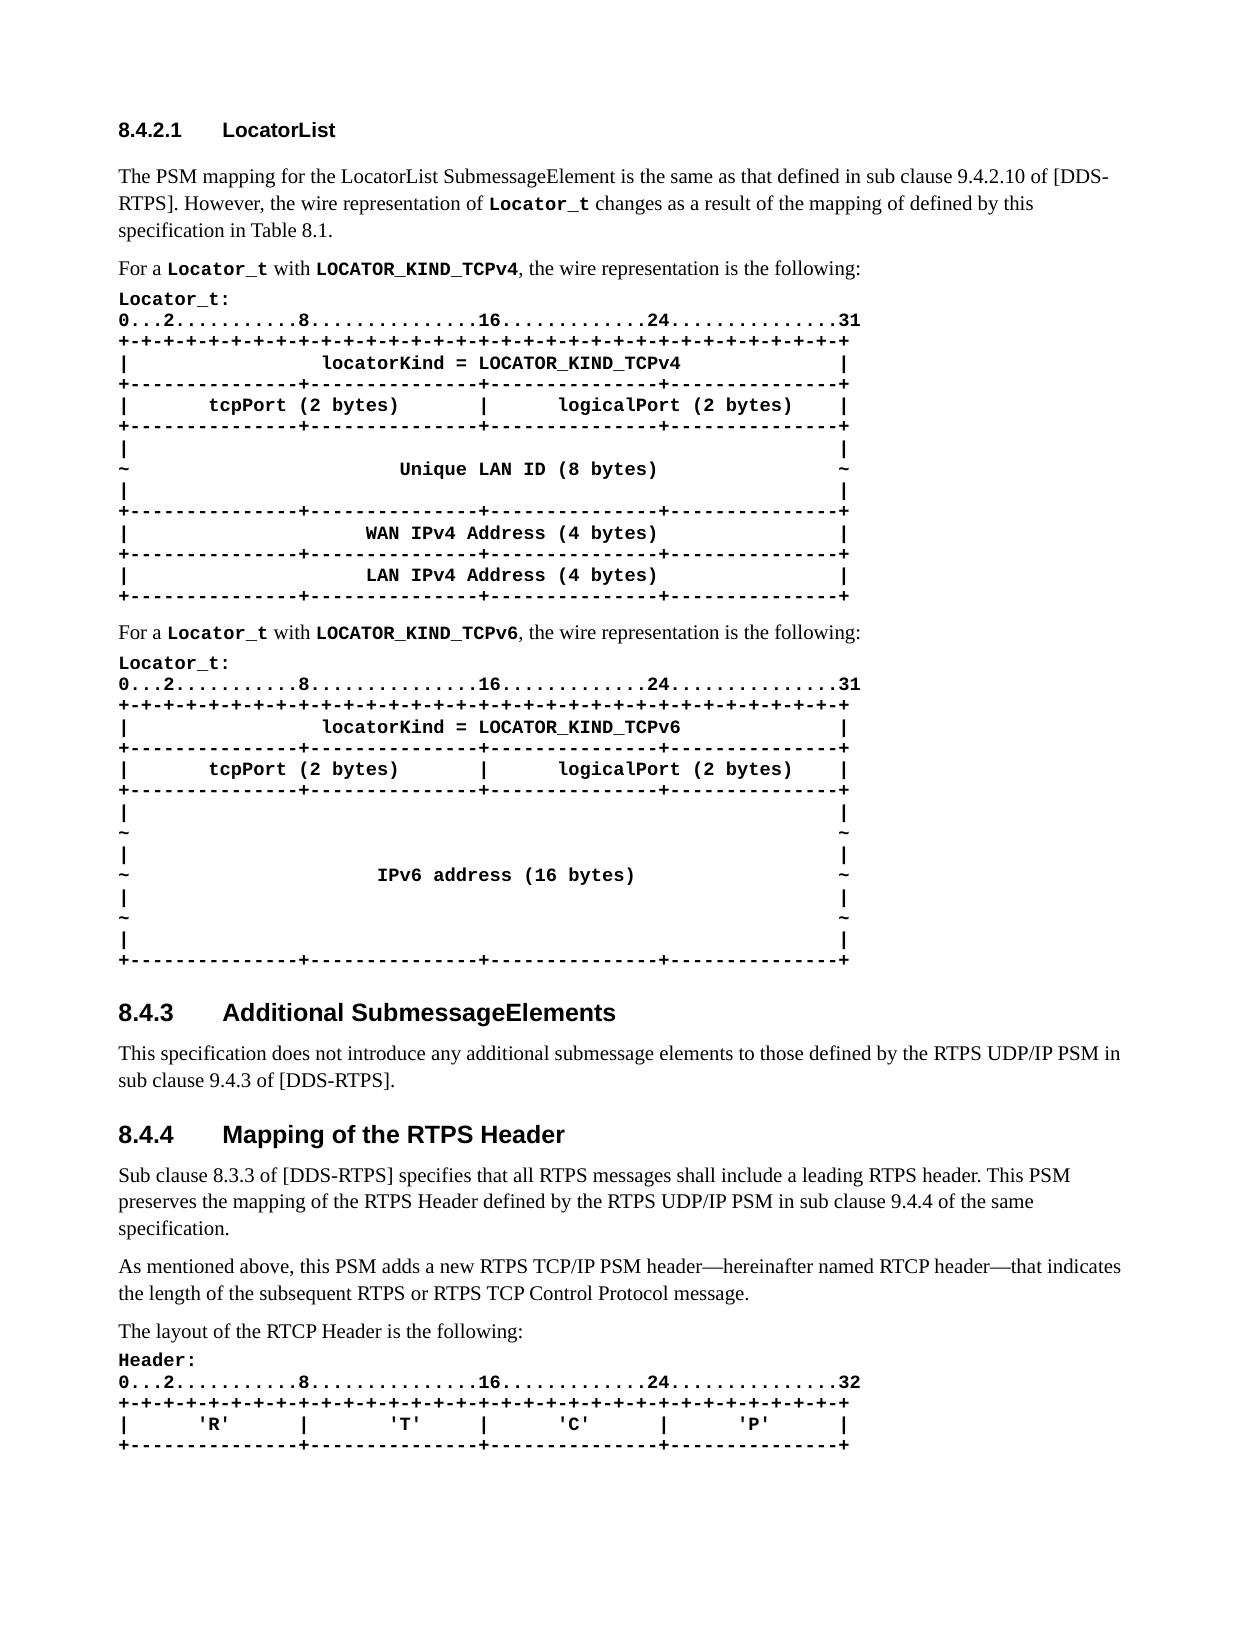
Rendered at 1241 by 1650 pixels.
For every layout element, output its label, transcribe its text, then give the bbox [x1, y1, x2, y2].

text | locatorKind = LOCATOR_KIND_TCPv4 | [118, 353, 1122, 375]
text +---------------+---------------+---------------+---------------+ [118, 587, 1122, 608]
text +---------------+---------------+---------------+---------------+ [118, 417, 1122, 438]
text | locatorKind = LOCATOR_KIND_TCPv6 | [118, 717, 1122, 739]
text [118, 1436, 1122, 1457]
text As mentioned above, this PSM adds a new RTPS TCP/IP PSM header—hereinafter named RTCP header—that indicates the length of the subsequent RTPS or RTPS TCP Control Protocol message. [118, 1254, 1122, 1304]
text +---------------+---------------+---------------+---------------+ [118, 781, 1122, 802]
text | tcpPort (2 bytes) | logicalPort (2 bytes) | [118, 760, 1122, 781]
text | | [118, 887, 1122, 909]
text | LAN IPv4 Address (4 bytes) | [118, 566, 1122, 587]
text For a Locator_t with LOCATOR_KIND_TCPv6, the wire representation is the following: [118, 620, 1122, 645]
text +---------------+---------------+---------------+---------------+ [118, 739, 1122, 760]
text +---------------+---------------+---------------+---------------+ [118, 545, 1122, 566]
text The layout of the RTCP Header is the following: [118, 1319, 1122, 1343]
text For a Locator_t with LOCATOR_KIND_TCPv4, the wire representation is the following: [118, 256, 1122, 281]
text Sub clause 8.3.3 of [DDS-RTPS] specifies that all RTPS messages shall include a leading RTPS header. This PSM preserves the mapping of the RTPS Header defined by the RTPS UDP/IP PSM in sub clause 9.4.4 of the same specification. [118, 1163, 1122, 1240]
text This specification does not introduce any additional submessage elements to those defined by the RTPS UDP/IP PSM in sub clause 9.4.3 of [DDS-RTPS]. [118, 1041, 1122, 1092]
text +-+-+-+-+-+-+-+-+-+-+-+-+-+-+-+-+-+-+-+-+-+-+-+-+-+-+-+-+-+-+-+-+ [118, 1394, 1122, 1415]
text +---------------+---------------+---------------+---------------+ [118, 502, 1122, 523]
text | WAN IPv4 Address (4 bytes) | [118, 523, 1122, 545]
text | | [118, 845, 1122, 866]
text Locator_t: [118, 290, 1122, 311]
subtitle Mapping of the RTPS Header [118, 1119, 1122, 1148]
text ~ ~ [118, 909, 1122, 930]
text | | [118, 930, 1122, 951]
text The PSM mapping for the LocatorList SubmessageElement is the same as that defined in sub clause 9.4.2.10 of [DDS-RTPS]. However, the wire representation of Locator_t changes as a result of the mapping of defined by this specification in Table 8.1. [118, 164, 1122, 242]
text 0...2...........8...............16.............24...............31 [118, 675, 1122, 696]
text ~ Unique LAN ID (8 bytes) ~ [118, 460, 1122, 481]
subtitle LocatorList [118, 118, 1122, 142]
text +-+-+-+-+-+-+-+-+-+-+-+-+-+-+-+-+-+-+-+-+-+-+-+-+-+-+-+-+-+-+-+-+ [118, 332, 1122, 353]
subtitle Additional SubmessageElements [118, 998, 1122, 1027]
text 0...2...........8...............16.............24...............31 [118, 311, 1122, 332]
text +---------------+---------------+---------------+---------------+ [118, 375, 1122, 396]
text ~ ~ [118, 824, 1122, 845]
text +-+-+-+-+-+-+-+-+-+-+-+-+-+-+-+-+-+-+-+-+-+-+-+-+-+-+-+-+-+-+-+-+ [118, 696, 1122, 717]
text ~ IPv6 address (16 bytes) ~ [118, 866, 1122, 887]
text | tcpPort (2 bytes) | logicalPort (2 bytes) | [118, 396, 1122, 417]
text +---------------+---------------+---------------+---------------+ [118, 951, 1122, 972]
text | | [118, 481, 1122, 502]
text | | [118, 438, 1122, 460]
text | | [118, 802, 1122, 824]
text | 'R' | 'T' | 'C' | 'P' | [118, 1415, 1122, 1436]
text Locator_t: [118, 654, 1122, 675]
text Header: [118, 1351, 1122, 1372]
text 0...2...........8...............16.............24...............32 [118, 1372, 1122, 1394]
